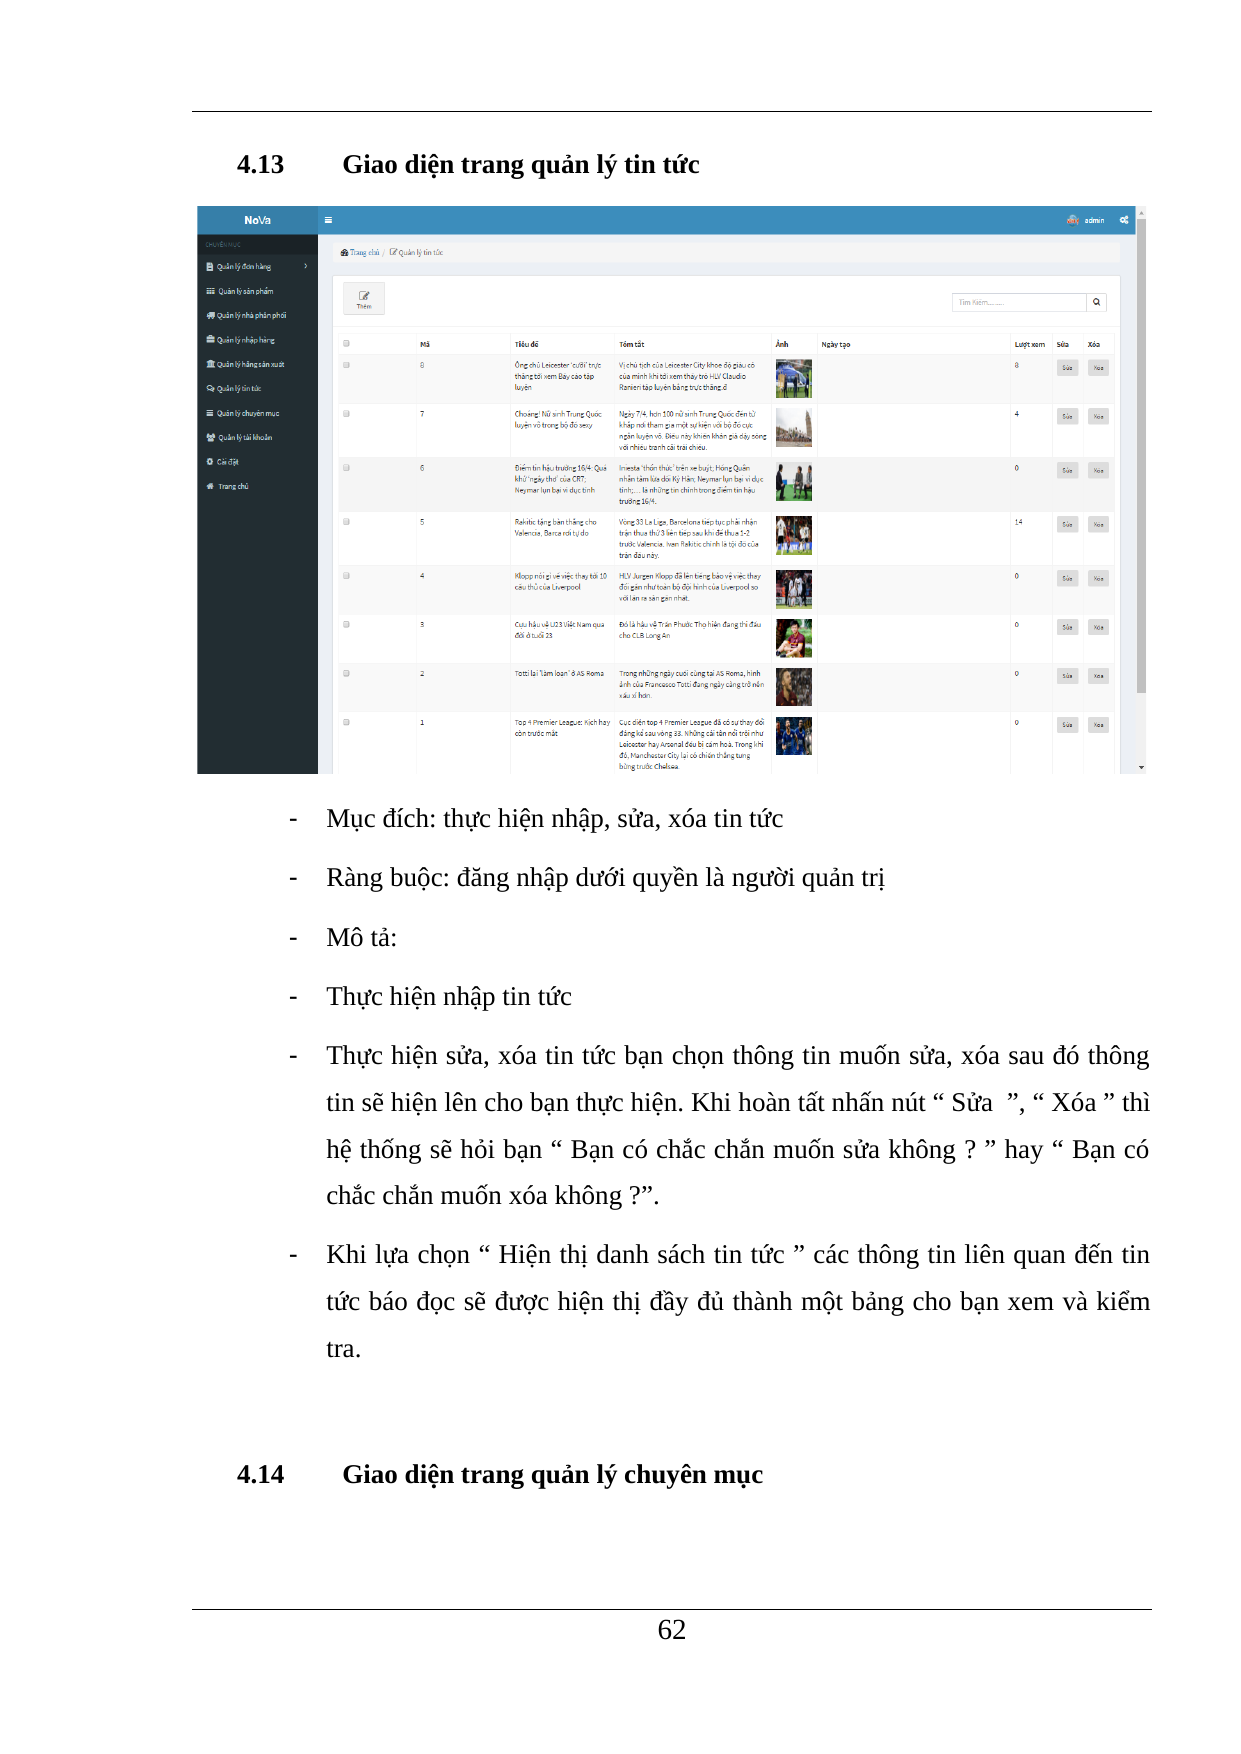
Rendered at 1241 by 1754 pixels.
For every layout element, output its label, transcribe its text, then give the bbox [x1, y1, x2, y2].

list Mục đích: thực hiện nhập, sửa, xóa tin tức [288, 802, 1152, 833]
picture [197, 206, 1147, 774]
list Thực hiện nhập tin tức [288, 980, 1152, 1011]
subtitle Giao diện trang quản lý chuyên mục [237, 1459, 1152, 1490]
list Khi lựa chọn “ Hiện thị danh sách tin tức ” các thông tin liên quan đến tin tức báo đọc sẽ được hiện thị đầy đủ thành một bảng cho bạn xem và kiểm tra. [288, 1238, 1152, 1363]
list Ràng buộc: đăng nhập dưới quyền là người quản trị [288, 861, 1152, 892]
list Thực hiện sửa, xóa tin tức bạn chọn thông tin muốn sửa, xóa sau đó thông tin sẽ hiện lên cho bạn thực hiện. Khi hoàn tất nhấn nút “ Sửa ”, “ Xóa ” thì hệ thống sẽ hỏi bạn “ Bạn có chắc chắn muốn sửa không ? ” hay “ Bạn có chắc chắn muốn xóa không ?”. [288, 1039, 1152, 1211]
list Mô tả: [288, 921, 1152, 952]
subtitle Giao diện trang quản lý tin tức [237, 148, 1152, 179]
